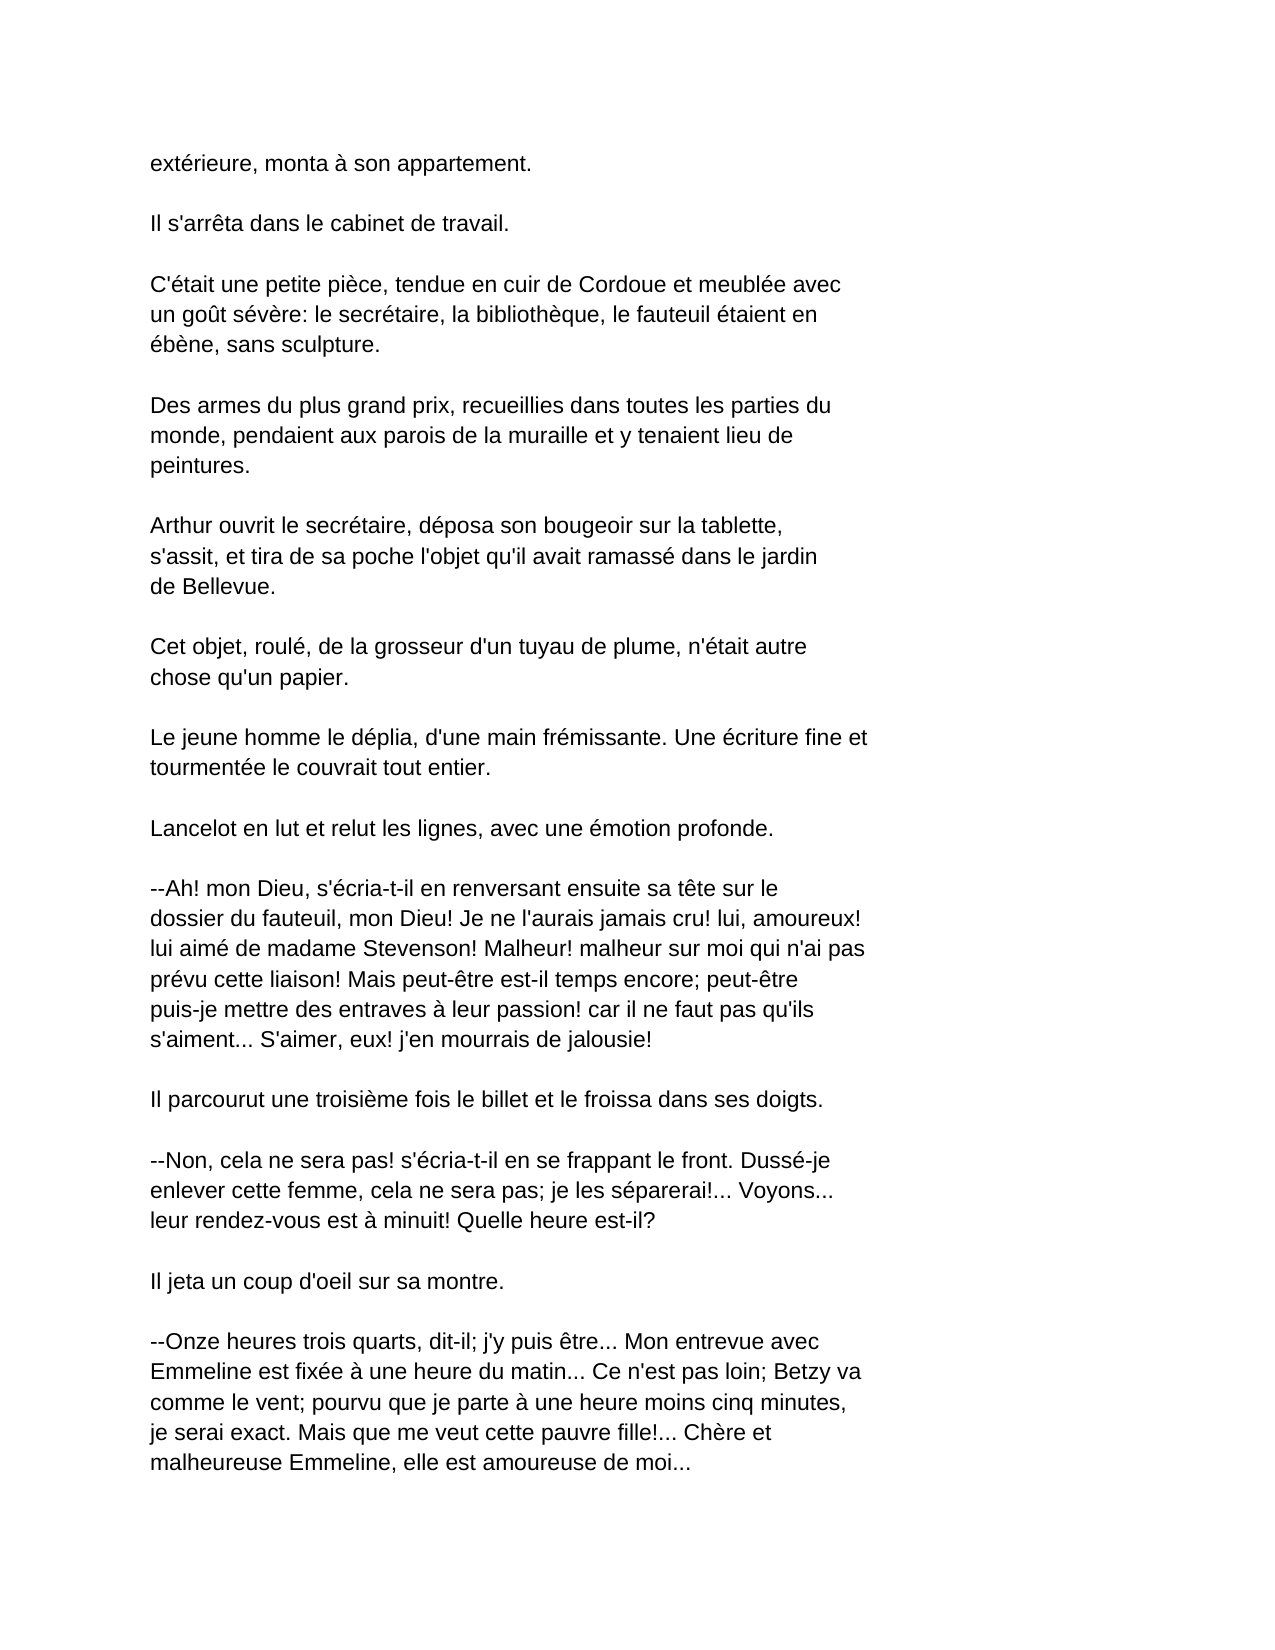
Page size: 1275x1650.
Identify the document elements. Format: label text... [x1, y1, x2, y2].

text extérieure, monta à son appartement. [150, 150, 1125, 176]
text Arthur ouvrit le secrétaire, déposa son bougeoir sur la tablette, [150, 512, 1125, 539]
text comme le vent; pourvu que je parte à une heure moins cinq minutes, [150, 1388, 1125, 1415]
text monde, pendaient aux parois de la muraille et y tenaient lieu de [150, 422, 1125, 448]
text enlever cette femme, cela ne sera pas; je les séparerai!... Voyons... [150, 1177, 1125, 1203]
text Lancelot en lut et relut les lignes, avec une émotion profonde. [150, 814, 1125, 841]
text prévu cette liaison! Mais peut-être est-il temps encore; peut-être [150, 966, 1125, 992]
text puis-je mettre des entraves à leur passion! car il ne faut pas qu'ils [150, 996, 1125, 1022]
text --Non, cela ne sera pas! s'écria-t-il en se frappant le front. Dussé-je [150, 1147, 1125, 1173]
text leur rendez-vous est à minuit! Quelle heure est-il? [150, 1207, 1125, 1234]
text s'assit, et tira de sa poche l'objet qu'il avait ramassé dans le jardin [150, 543, 1125, 569]
text malheureuse Emmeline, elle est amoureuse de moi... [150, 1449, 1125, 1475]
text Le jeune homme le déplia, d'une main frémissante. Une écriture fine et [150, 724, 1125, 750]
text Il s'arrêta dans le cabinet de travail. [150, 210, 1125, 237]
text C'était une petite pièce, tendue en cuir de Cordoue et meublée avec [150, 271, 1125, 297]
text Cet objet, roulé, de la grosseur d'un tuyau de plume, n'était autre [150, 633, 1125, 660]
text chose qu'un papier. [150, 663, 1125, 690]
text dossier du fauteuil, mon Dieu! Je ne l'aurais jamais cru! lui, amoureux! [150, 905, 1125, 932]
text tourmentée le couvrait tout entier. [150, 754, 1125, 781]
text lui aimé de madame Stevenson! Malheur! malheur sur moi qui n'ai pas [150, 935, 1125, 962]
text Il parcourut une troisième fois le billet et le froissa dans ses doigts. [150, 1086, 1125, 1113]
text Il jeta un coup d'oeil sur sa montre. [150, 1268, 1125, 1294]
text --Ah! mon Dieu, s'écria-t-il en renversant ensuite sa tête sur le [150, 875, 1125, 901]
text s'aiment... S'aimer, eux! j'en mourrais de jalousie! [150, 1026, 1125, 1052]
text --Onze heures trois quarts, dit-il; j'y puis être... Mon entrevue avec [150, 1328, 1125, 1354]
text Emmeline est fixée à une heure du matin... Ce n'est pas loin; Betzy va [150, 1358, 1125, 1385]
text je serai exact. Mais que me veut cette pauvre fille!... Chère et [150, 1419, 1125, 1445]
text de Bellevue. [150, 573, 1125, 599]
text peintures. [150, 452, 1125, 478]
text ébène, sans sculpture. [150, 331, 1125, 358]
text Des armes du plus grand prix, recueillies dans toutes les parties du [150, 392, 1125, 418]
text un goût sévère: le secrétaire, la bibliothèque, le fauteuil étaient en [150, 301, 1125, 327]
